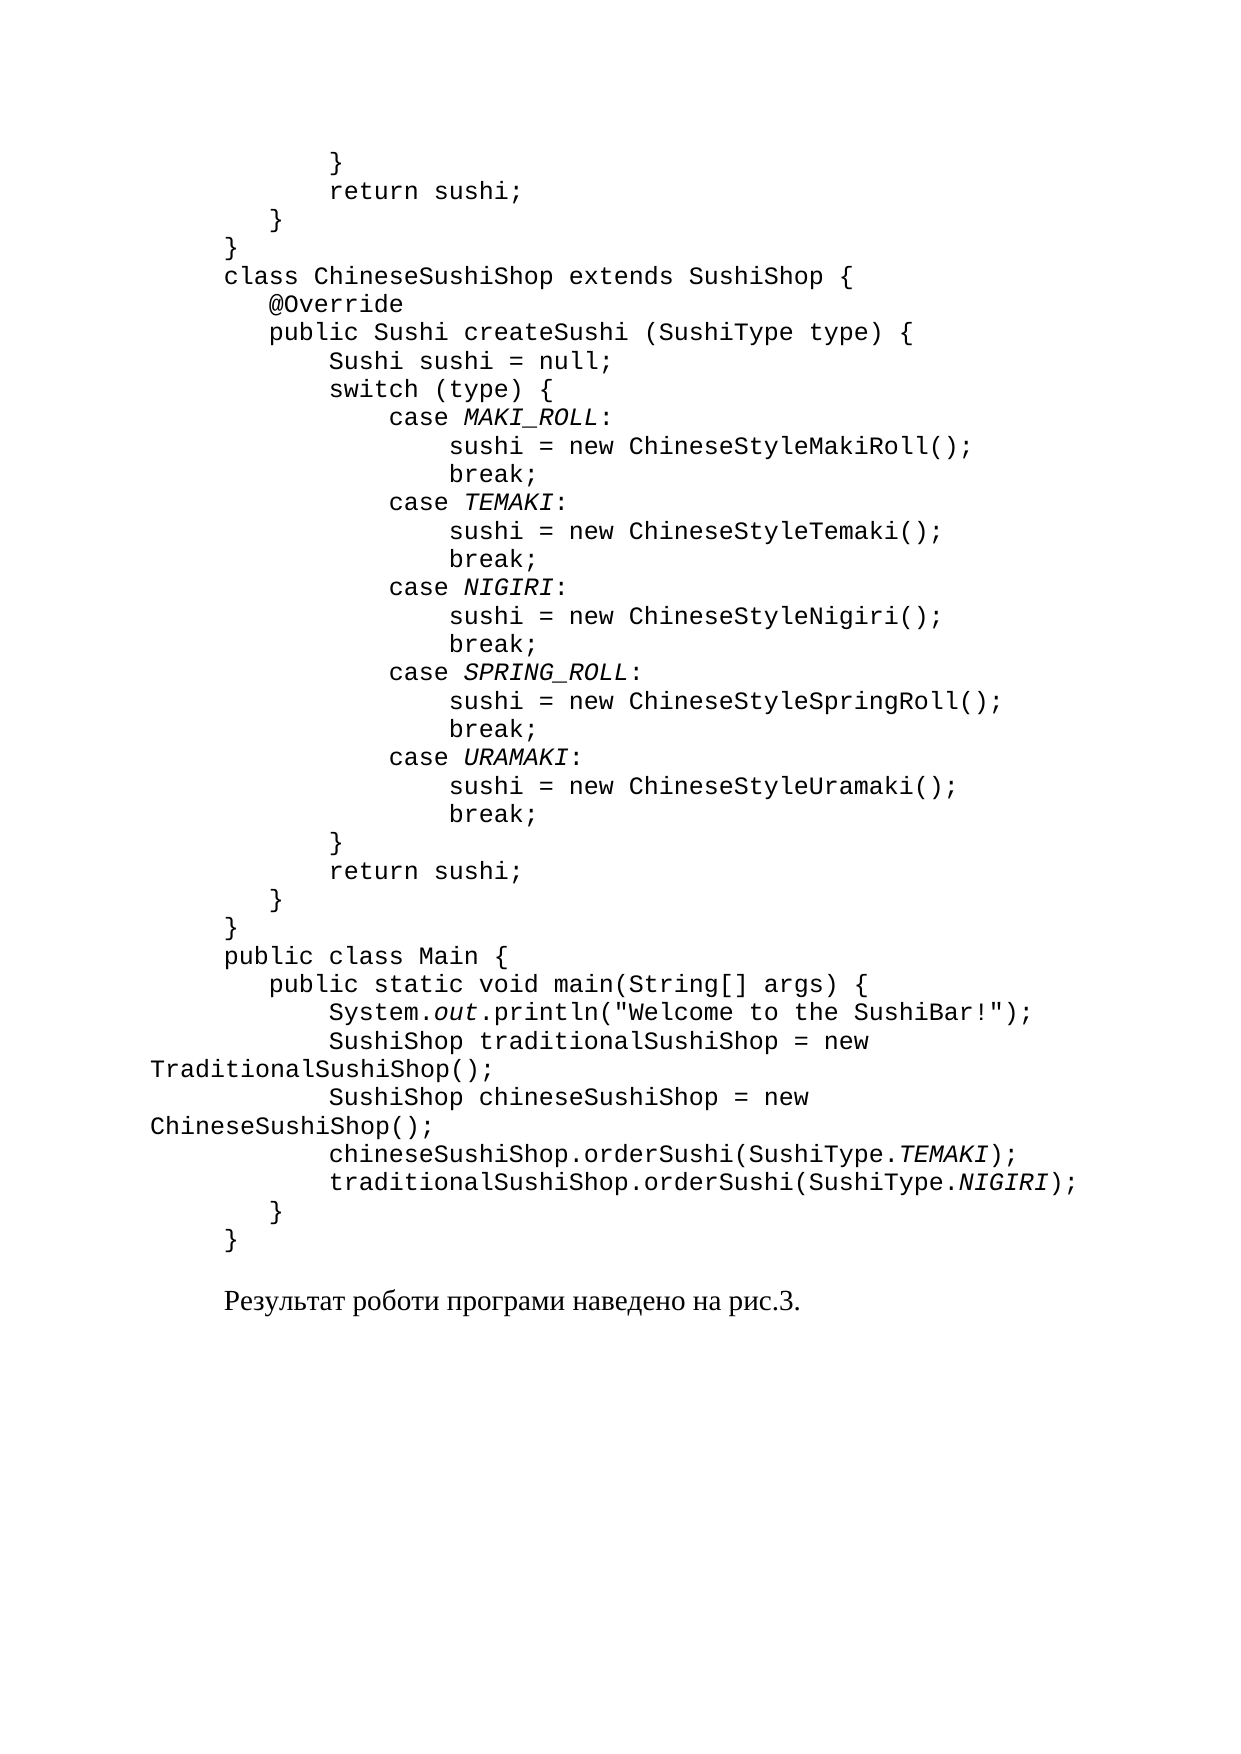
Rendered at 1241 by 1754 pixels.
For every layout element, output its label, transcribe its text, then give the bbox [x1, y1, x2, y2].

text class ChineseSushiShop extends SushiShop { [150, 263, 1090, 292]
text break; [150, 632, 1090, 660]
text case SPRING_ROLL: [150, 660, 1090, 688]
text sushi = new ChineseStyleSpringRoll(); [150, 688, 1090, 717]
text sushi = new ChineseStyleNigiri(); [150, 603, 1090, 632]
text } [150, 1227, 1090, 1255]
text case MAKI_ROLL: [150, 405, 1090, 433]
text return sushi; [150, 858, 1090, 887]
text sushi = new ChineseStyleTemaki(); [150, 518, 1090, 547]
text sushi = new ChineseStyleMakiRoll(); [150, 433, 1090, 462]
text break; [150, 802, 1090, 830]
text } [150, 830, 1090, 858]
text } [150, 887, 1090, 915]
text public static void main(String[] args) { [150, 972, 1090, 1000]
text public class Main { [150, 943, 1090, 972]
text SushiShop traditionalSushiShop = new TraditionalSushiShop(); [150, 1028, 1090, 1085]
text switch (type) { [150, 377, 1090, 405]
text case URAMAKI: [150, 745, 1090, 773]
text break; [150, 462, 1090, 490]
text break; [150, 547, 1090, 575]
text sushi = new ChineseStyleUramaki(); [150, 773, 1090, 802]
text @Override [150, 292, 1090, 320]
text Sushi sushi = null; [150, 348, 1090, 377]
text Результат роботи програми наведено на рис.3. [150, 1283, 1090, 1317]
text } [150, 1198, 1090, 1227]
text SushiShop chineseSushiShop = new ChineseSushiShop(); [150, 1085, 1090, 1142]
text } [150, 915, 1090, 943]
text break; [150, 717, 1090, 745]
text case NIGIRI: [150, 575, 1090, 603]
text public Sushi createSushi (SushiType type) { [150, 320, 1090, 348]
text case TEMAKI: [150, 490, 1090, 518]
text return sushi; [150, 178, 1090, 207]
text } [150, 207, 1090, 235]
text chineseSushiShop.orderSushi(SushiType.TEMAKI); [150, 1142, 1090, 1170]
text } [150, 150, 1090, 178]
text } [150, 235, 1090, 263]
text traditionalSushiShop.orderSushi(SushiType.NIGIRI); [150, 1170, 1090, 1198]
text System.out.println("Welcome to the SushiBar!"); [150, 1000, 1090, 1028]
